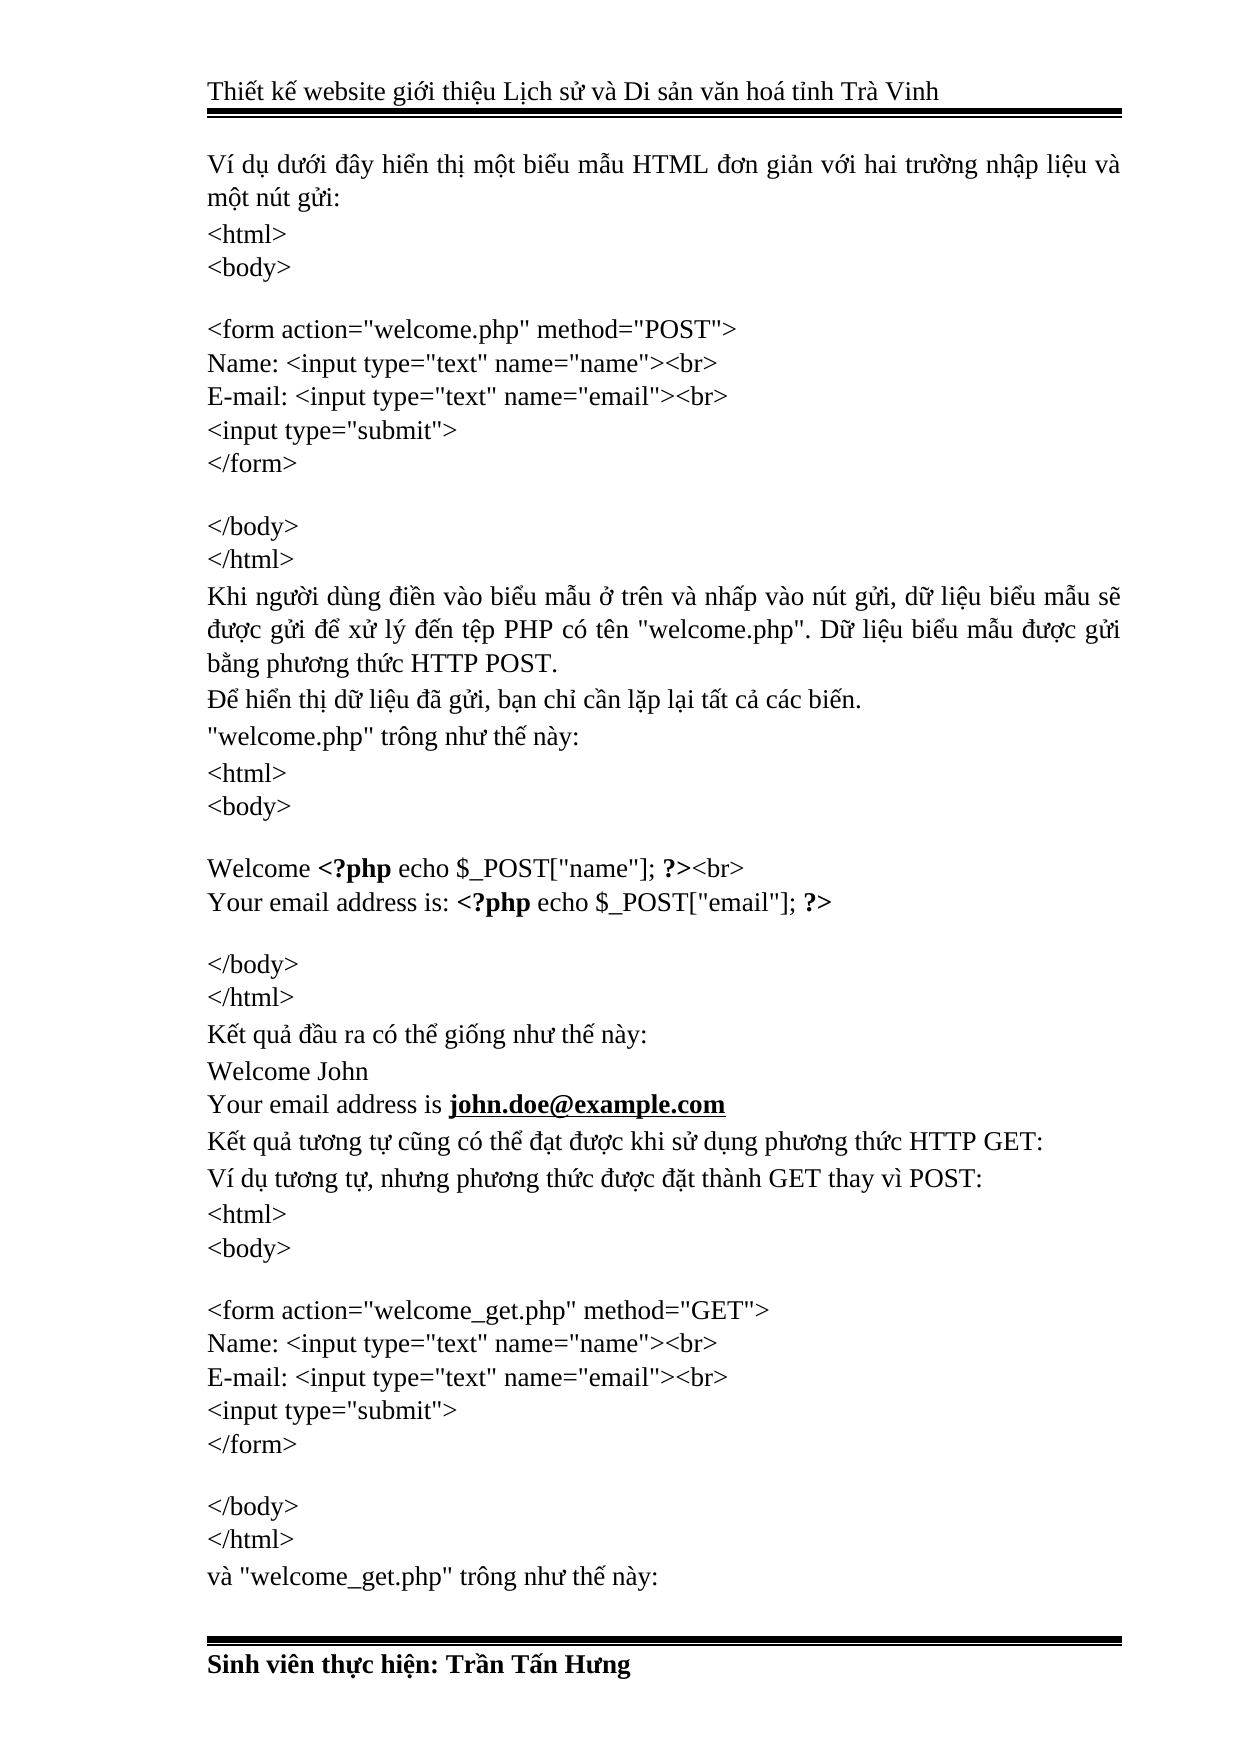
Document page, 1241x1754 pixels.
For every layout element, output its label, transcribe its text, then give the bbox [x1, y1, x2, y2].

text Ví dụ dưới đây hiển thị một biểu mẫu HTML đơn giản với hai trường nhập liệu và một nút gửi: [207, 148, 1122, 212]
text Ví dụ tương tự, nhưng phương thức được đặt thành GET thay vì POST: [207, 1162, 1122, 1193]
text "welcome.php" trông như thế này: [207, 720, 1122, 751]
text <html> <body> <form action="welcome_get.php" method="GET"> Name: <input type="text" name="name"><br> E-mail: <input type="text" name="email"><br> <input type="submit"> </form> </body> </html> [207, 1198, 1122, 1555]
text Kết quả tương tự cũng có thể đạt được khi sử dụng phương thức HTTP GET: [207, 1125, 1122, 1156]
text và "welcome_get.php" trông như thế này: [207, 1560, 1122, 1591]
text Kết quả đầu ra có thể giống như thế này: [207, 1018, 1122, 1049]
text Welcome John Your email address is john.doe@example.com [207, 1055, 1122, 1119]
text <html> <body> <form action="welcome.php" method="POST"> Name: <input type="text" name="name"><br> E-mail: <input type="text" name="email"><br> <input type="submit"> </form> </body> </html> [207, 218, 1122, 574]
text Để hiển thị dữ liệu đã gửi, bạn chỉ cần lặp lại tất cả các biến. [207, 683, 1122, 715]
text <html> <body> Welcome <?php echo $_POST["name"]; ?><br> Your email address is: <?php echo $_POST["email"]; ?> </body> </html> [207, 757, 1122, 1013]
text Khi người dùng điền vào biểu mẫu ở trên và nhấp vào nút gửi, dữ liệu biểu mẫu sẽ được gửi để xử lý đến tệp PHP có tên "welcome.php". Dữ liệu biểu mẫu được gửi bằng phương thức HTTP POST. [207, 580, 1122, 678]
